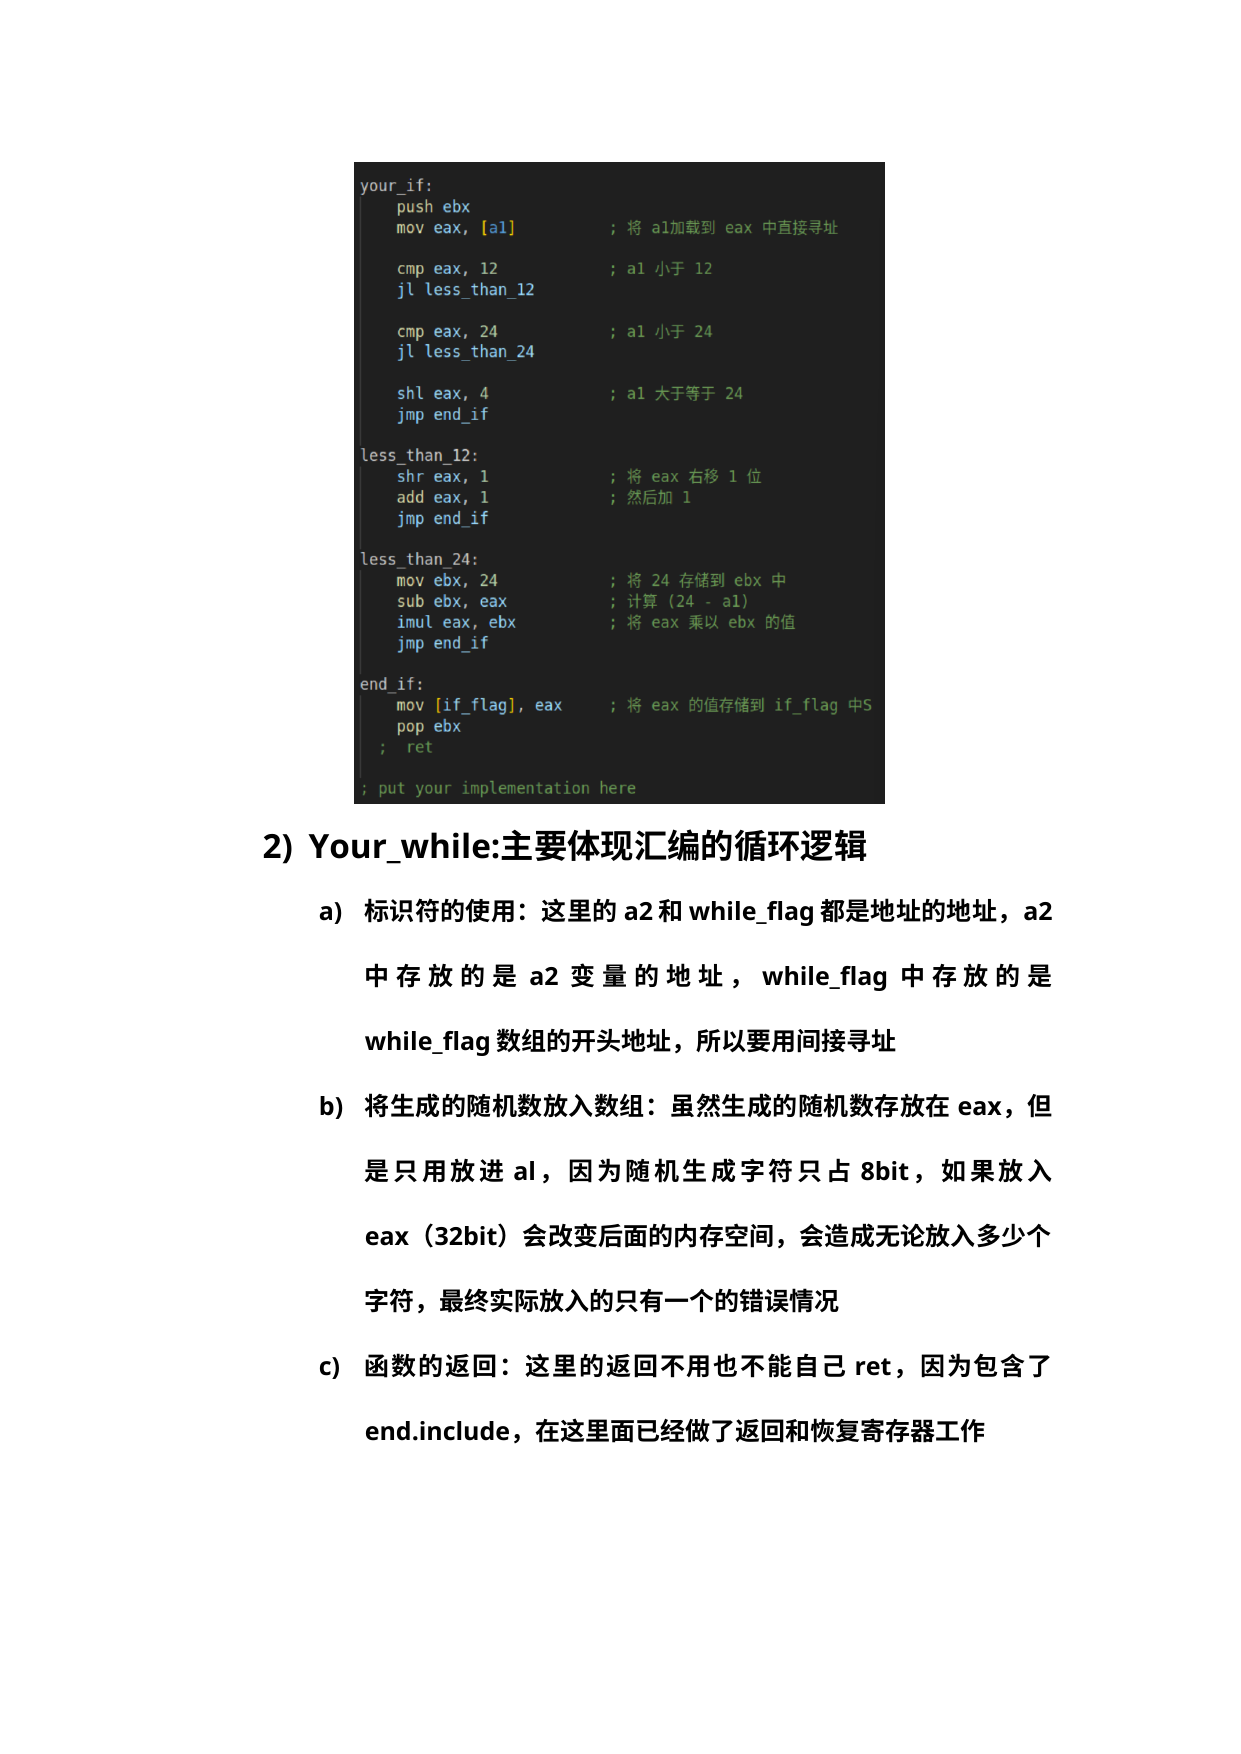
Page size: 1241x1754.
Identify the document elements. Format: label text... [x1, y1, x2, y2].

picture [354, 162, 885, 804]
list 将生成的随机数放入数组：虽然生成的随机数存放在eax，但是只用放进al，因为随机生成字符只占8bit，如果放入eax（32bit）会改变后面的内存空间，会造成无论放入多少个字符，最终实际放入的只有一个的错误情况 [319, 1072, 1053, 1332]
list 标识符的使用：这里的a2和while_flag都是地址的地址，a2中存放的是a2变量的地址，while_flag中存放的是while_flag数组的开头地址，所以要用间接寻址 [319, 877, 1053, 1072]
list Your_while:主要体现汇编的循环逻辑 [262, 812, 1053, 877]
list 函数的返回：这里的返回不用也不能自己ret，因为包含了end.include，在这里面已经做了返回和恢复寄存器工作 [319, 1332, 1053, 1462]
